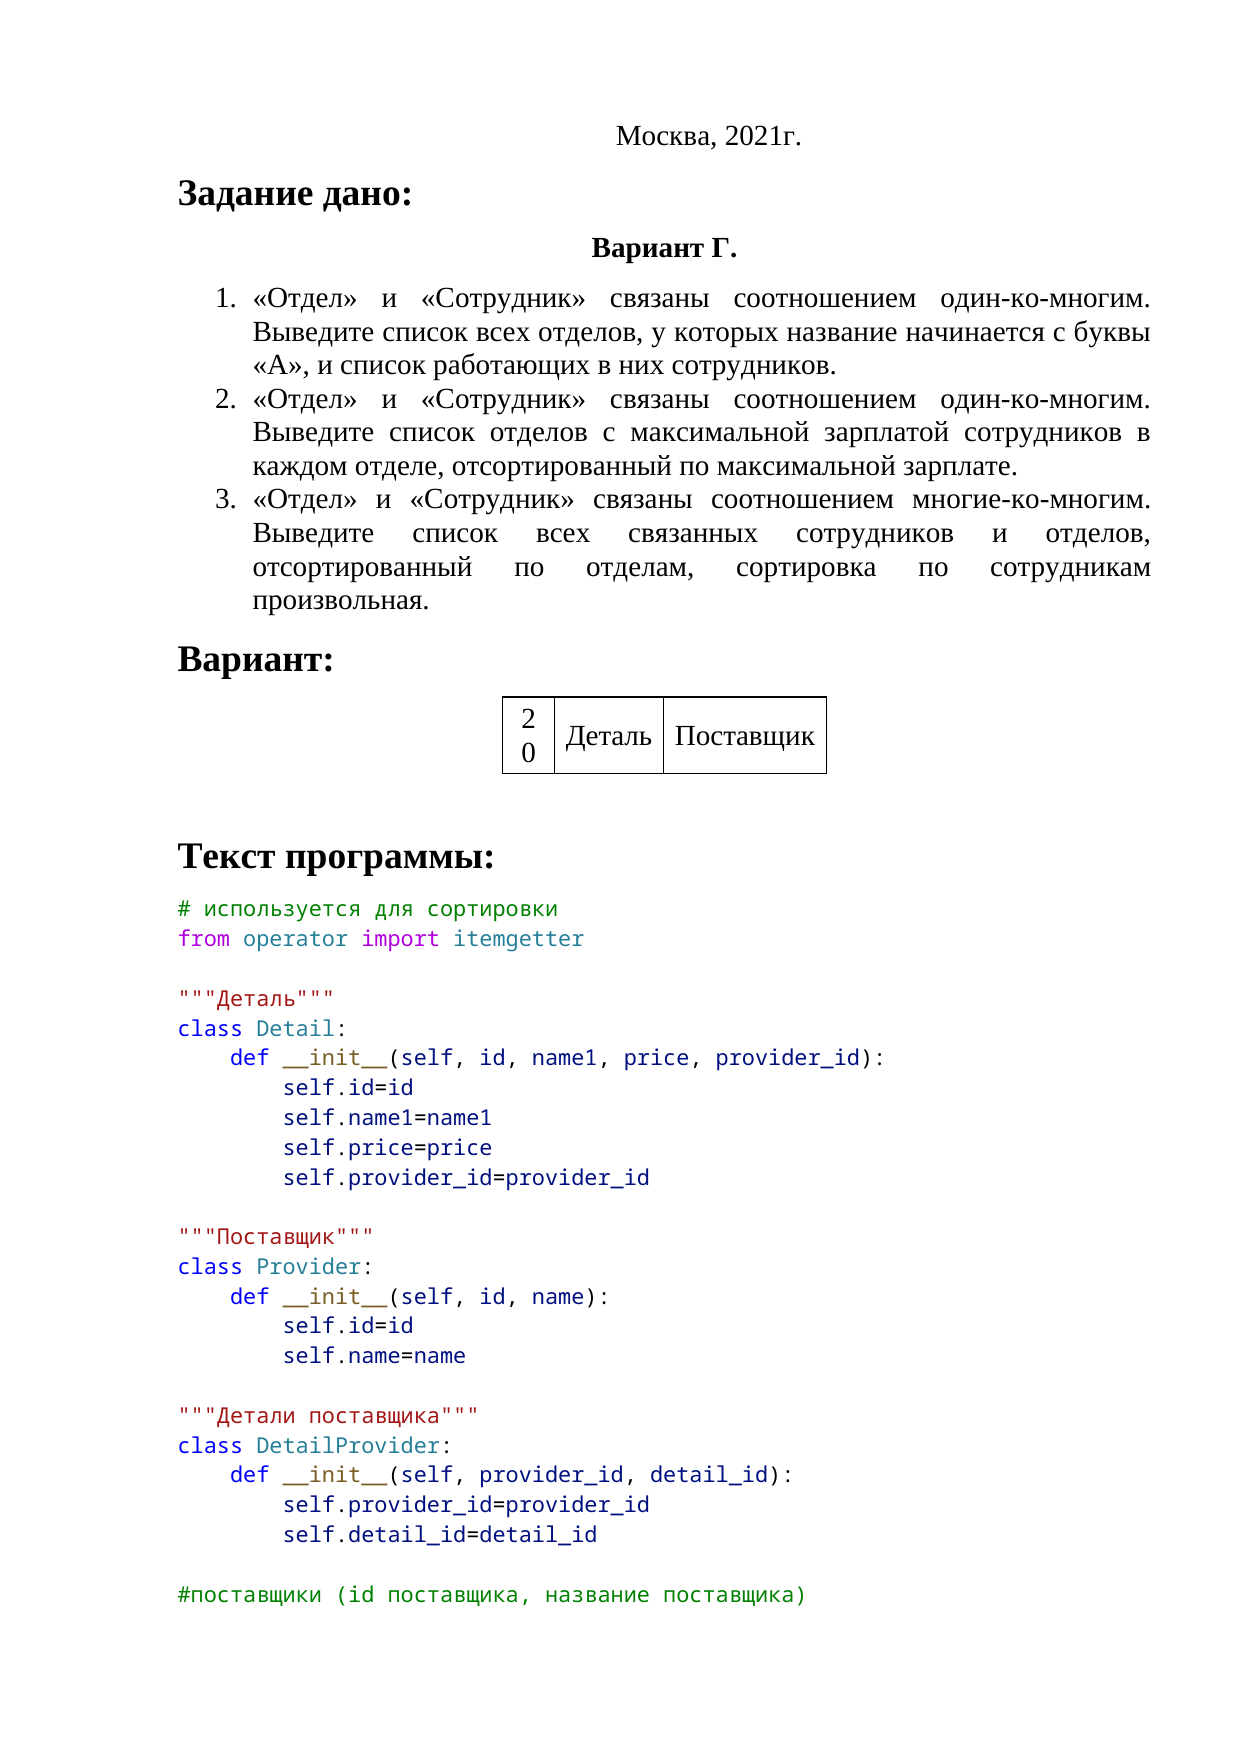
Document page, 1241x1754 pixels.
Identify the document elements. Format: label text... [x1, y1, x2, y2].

text self.id=id [177, 1072, 1152, 1102]
table_header 20 [503, 698, 554, 773]
table_header Деталь [555, 698, 663, 773]
text def __init__(self, id, name1, price, provider_id): [177, 1042, 1152, 1072]
text Задание дано: [177, 170, 1152, 213]
list «Отдел» и «Сотрудник» связаны соотношением многие-ко-многим. Выведите список всех связанных сотрудников и отделов, отсортированный по отделам, сортировка по сотрудникам произвольная. [215, 482, 1152, 616]
text Москва, 2021г. [251, 118, 1093, 152]
text """Детали поставщика""" [177, 1400, 1152, 1430]
text class Provider: [177, 1251, 1152, 1281]
list «Отдел» и «Сотрудник» связаны соотношением один-ко-многим. Выведите список отделов с максимальной зарплатой сотрудников в каждом отделе, отсортированный по максимальной зарплате. [215, 381, 1152, 482]
table_header Поставщик [664, 698, 826, 773]
text self.detail_id=detail_id [177, 1519, 1152, 1549]
text Текст программы: [177, 834, 1152, 877]
text """Поставщик""" [177, 1221, 1152, 1251]
text self.provider_id=provider_id [177, 1489, 1152, 1519]
text #поставщики (id поставщика, название поставщика) [177, 1579, 1152, 1608]
text self.id=id [177, 1311, 1152, 1340]
text self.price=price [177, 1132, 1152, 1162]
text self.name=name [177, 1340, 1152, 1370]
list «Отдел» и «Сотрудник» связаны соотношением один-ко-многим. Выведите список всех отделов, у которых название начинается с буквы «А», и список работающих в них сотрудников. [215, 280, 1152, 381]
text self.provider_id=provider_id [177, 1162, 1152, 1191]
text class DetailProvider: [177, 1430, 1152, 1459]
text Вариант: [177, 637, 1152, 680]
text self.name1=name1 [177, 1102, 1152, 1132]
text # используется для сортировки [177, 893, 1152, 923]
text """Деталь""" [177, 983, 1152, 1013]
text class Detail: [177, 1013, 1152, 1042]
text Вариант Г. [177, 230, 1152, 264]
text def __init__(self, id, name): [177, 1281, 1152, 1311]
text def __init__(self, provider_id, detail_id): [177, 1459, 1152, 1489]
text from operator import itemgetter [177, 923, 1152, 953]
